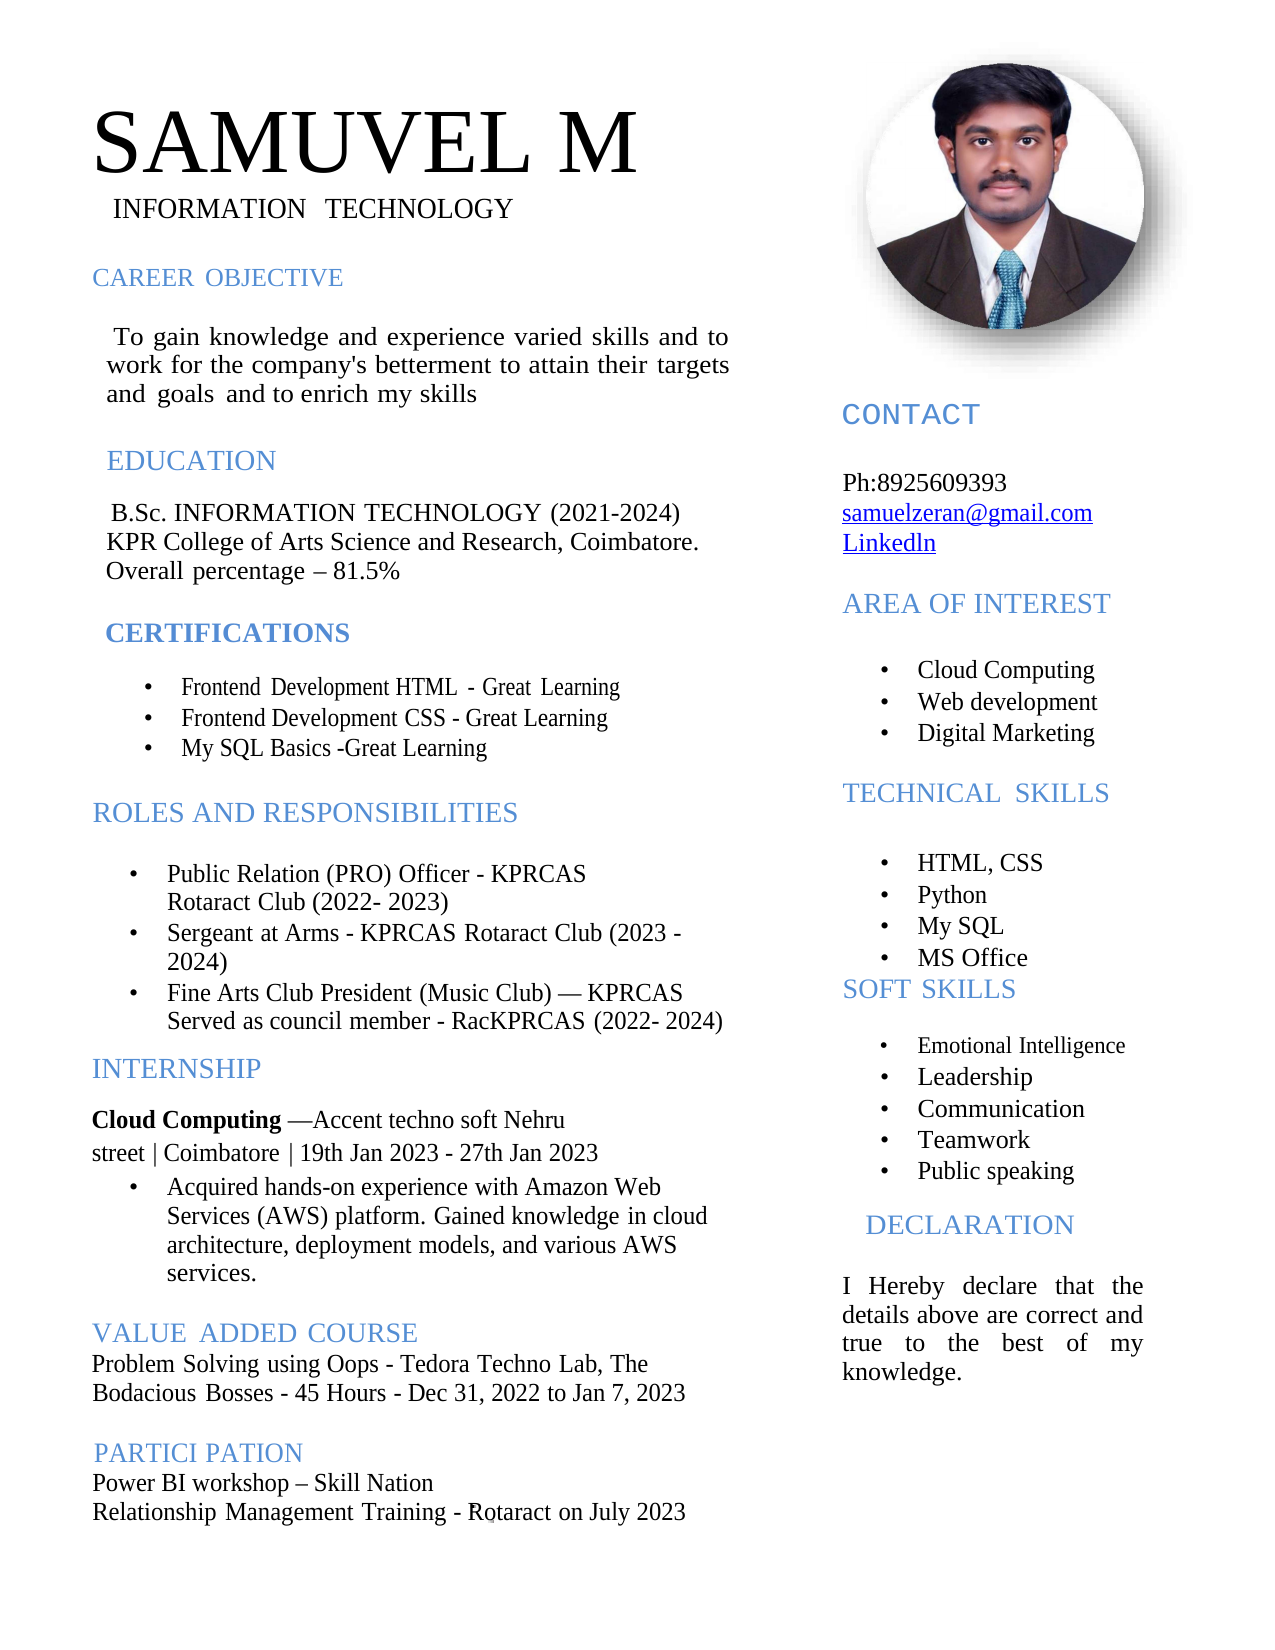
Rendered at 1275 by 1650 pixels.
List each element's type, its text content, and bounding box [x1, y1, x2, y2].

text Power BI workshop – Skill Nation [92, 1468, 734, 1497]
list Acquired hands-on experience with Amazon Web Services (AWS) platform. Gained knowledge in cloud architecture, deployment models, and various AWS services. [129, 1173, 711, 1287]
text B.Sc. INFORMATION TECHNOLOGY (2021-2024) [111, 498, 734, 528]
subtitle ROLES AND RESPONSIBILITIES [92, 795, 734, 828]
text CONTACT [841, 399, 1154, 433]
list Frontend Development HTML - Great Learning [143, 671, 734, 701]
subtitle VALUE ADDED COURSE [92, 1317, 734, 1349]
picture [845, 42, 1193, 379]
subtitle INFORMATION TECHNOLOGY [113, 193, 845, 225]
subtitle PARTICI PATION [93, 1436, 734, 1468]
text Ph:8925609393 [842, 467, 1154, 497]
list Teamwork [880, 1124, 1154, 1154]
list HTML, CSS [880, 847, 1154, 877]
subtitle INTERNSHIP [92, 1051, 734, 1084]
subtitle SOFT SKILLS [842, 972, 1154, 1004]
text samuelzeran@gmail.com Linkedln [842, 498, 1154, 557]
text KPR College of Arts Science and Research, Coimbatore. Overall percentage – 81.5% [106, 528, 734, 585]
list Web development [880, 686, 1154, 716]
subtitle TECHNICAL SKILLS [842, 776, 1154, 809]
list My SQL [880, 910, 1154, 940]
subtitle DECLARATION [865, 1208, 1154, 1241]
text CAREER OBJECTIVE [92, 262, 845, 292]
list Python [880, 879, 1154, 909]
list Public Relation (PRO) Officer - KPRCAS Rotaract Club (2022- 2023) [129, 859, 664, 916]
list Cloud Computing [880, 654, 1154, 684]
text To gain knowledge and experience varied skills and to work for the company's betterment to attain their targets and goals and to enrich my skills [106, 322, 730, 408]
text CERTIFICATIONS [105, 616, 734, 649]
list Frontend Development CSS - Great Learning [143, 702, 734, 732]
list Digital Marketing [880, 717, 1154, 747]
list Fine Arts Club President (Music Club) — KPRCAS Served as council member - RacKPRCAS (2022- 2024) [129, 978, 726, 1035]
list My SQL Basics -Great Learning [143, 732, 734, 762]
text I Hereby declare that the details above are correct and true to the best of my knowledge. [842, 1272, 1144, 1386]
list Communication [880, 1093, 1154, 1123]
text Relationship Management Training - Rotaract on July 2023 [92, 1497, 734, 1526]
subtitle EDUCATION [106, 443, 734, 476]
list Leadership [880, 1061, 1154, 1091]
list MS Office [880, 942, 1154, 972]
text Cloud Computing —Accent techno soft Nehru street | Coimbatore | 19th Jan 2023 - 27th Jan 2023 [91, 1104, 618, 1167]
list Emotional Intelligence [879, 1031, 1154, 1059]
subtitle AREA OF INTEREST [842, 586, 1154, 619]
text Problem Solving using Oops - Tedora Techno Lab, The Bodacious Bosses - 45 Hours - Dec 31, 2022 to Jan 7, 2023 [91, 1349, 734, 1407]
list Sergeant at Arms - KPRCAS Rotaract Club (2023 - 2024) [129, 919, 684, 976]
title SAMUVEL M [91, 89, 845, 193]
list Public speaking [880, 1155, 1154, 1185]
